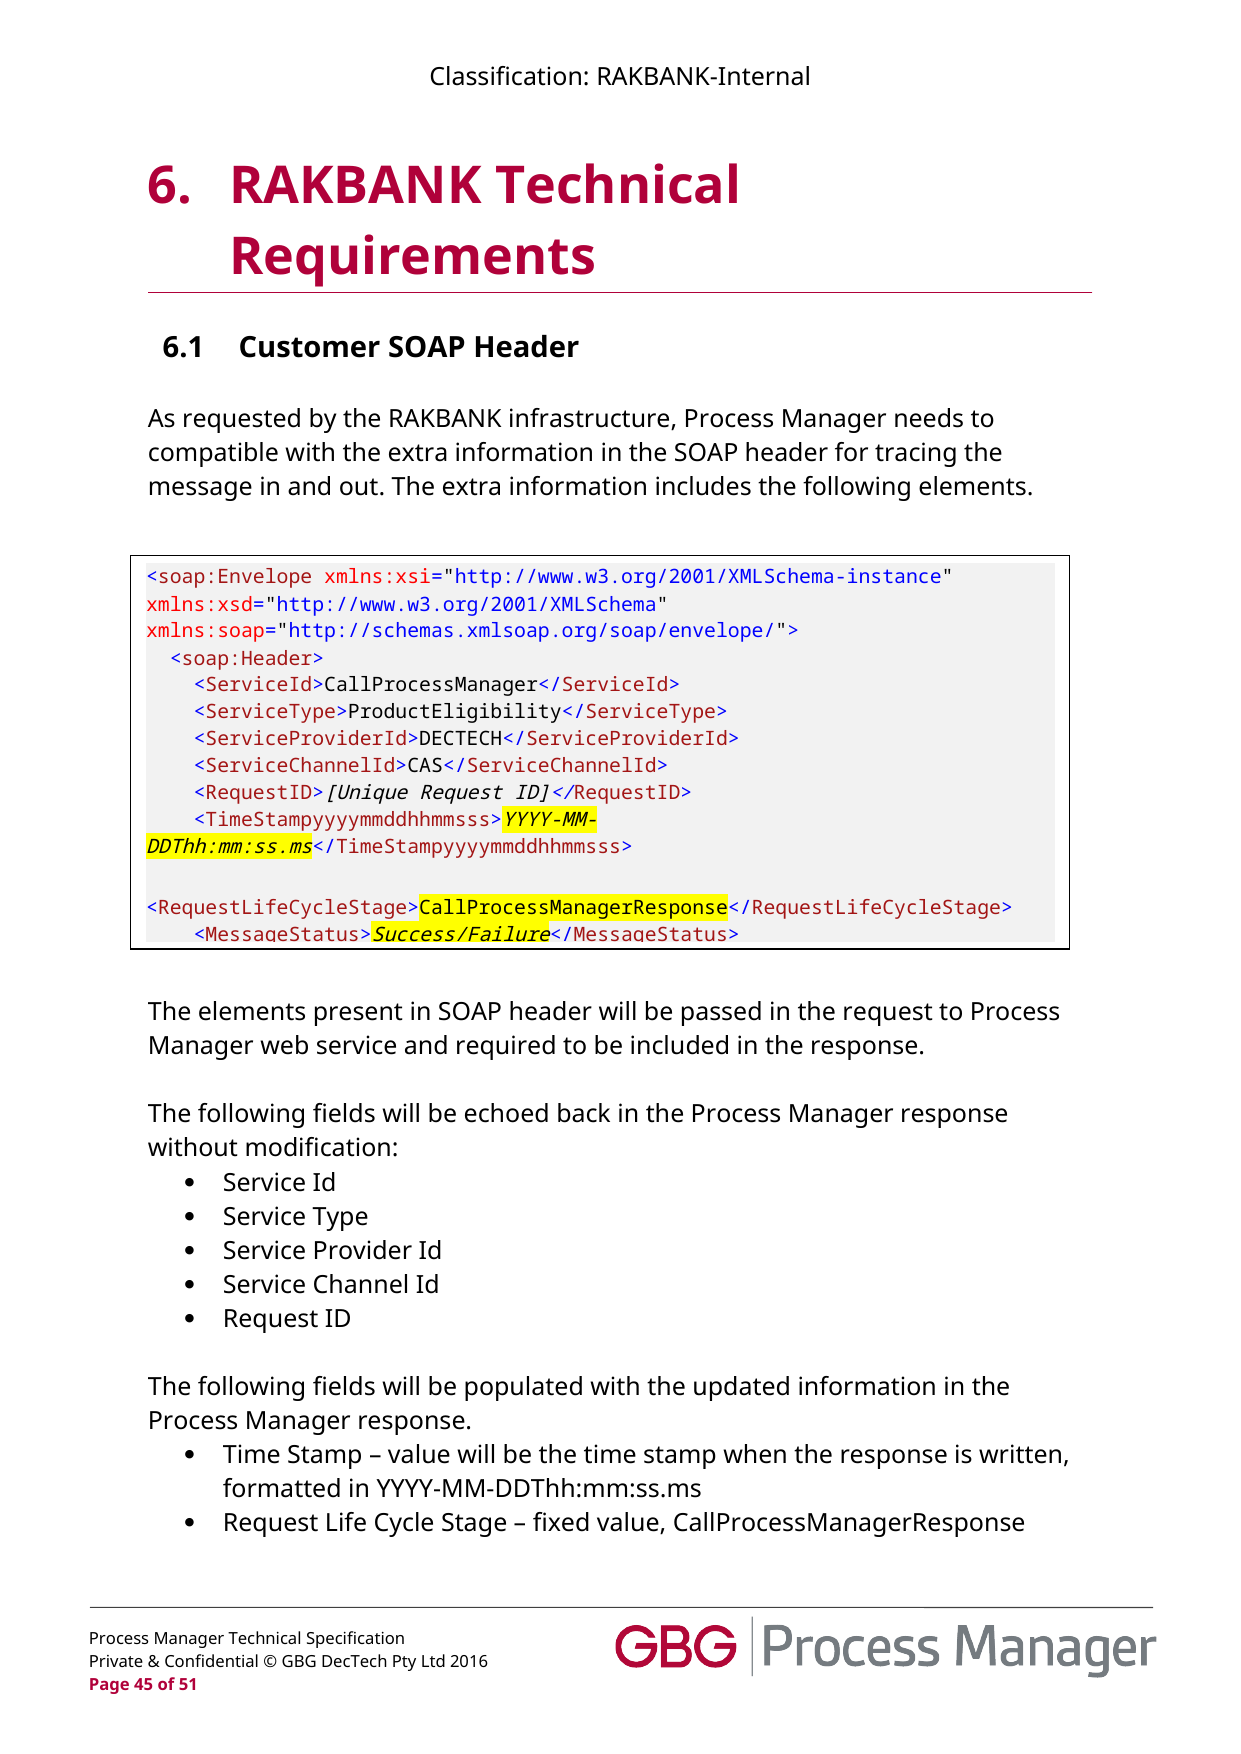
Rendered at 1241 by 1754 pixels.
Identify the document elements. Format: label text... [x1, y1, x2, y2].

list Request ID [185, 1300, 1092, 1334]
subtitle RAKBANK Technical Requirements [148, 148, 1092, 292]
subtitle Customer SOAP Header [162, 327, 1092, 366]
text The following fields will be echoed back in the Process Manager response without modification: [148, 1096, 1092, 1164]
list Request Life Cycle Stage – fixed value, CallProcessManagerResponse [185, 1505, 1092, 1539]
list Service Type [185, 1198, 1092, 1232]
list Service Provider Id [185, 1232, 1092, 1266]
text The following fields will be populated with the updated information in the Process Manager response. [148, 1368, 1092, 1437]
text As requested by the RAKBANK infrastructure, Process Manager needs to compatible with the extra information in the SOAP header for tracing the message in and out. The extra information includes the following elements. [148, 401, 1092, 503]
list Service Channel Id [185, 1266, 1092, 1300]
list Service Id [185, 1164, 1092, 1198]
list Time Stamp – value will be the time stamp when the response is written, formatted in YYYY-MM-DDThh:mm:ss.ms [185, 1437, 1092, 1505]
picture [615, 1614, 1157, 1678]
text The elements present in SOAP header will be passed in the request to Process Manager web service and required to be included in the response. [148, 994, 1092, 1062]
